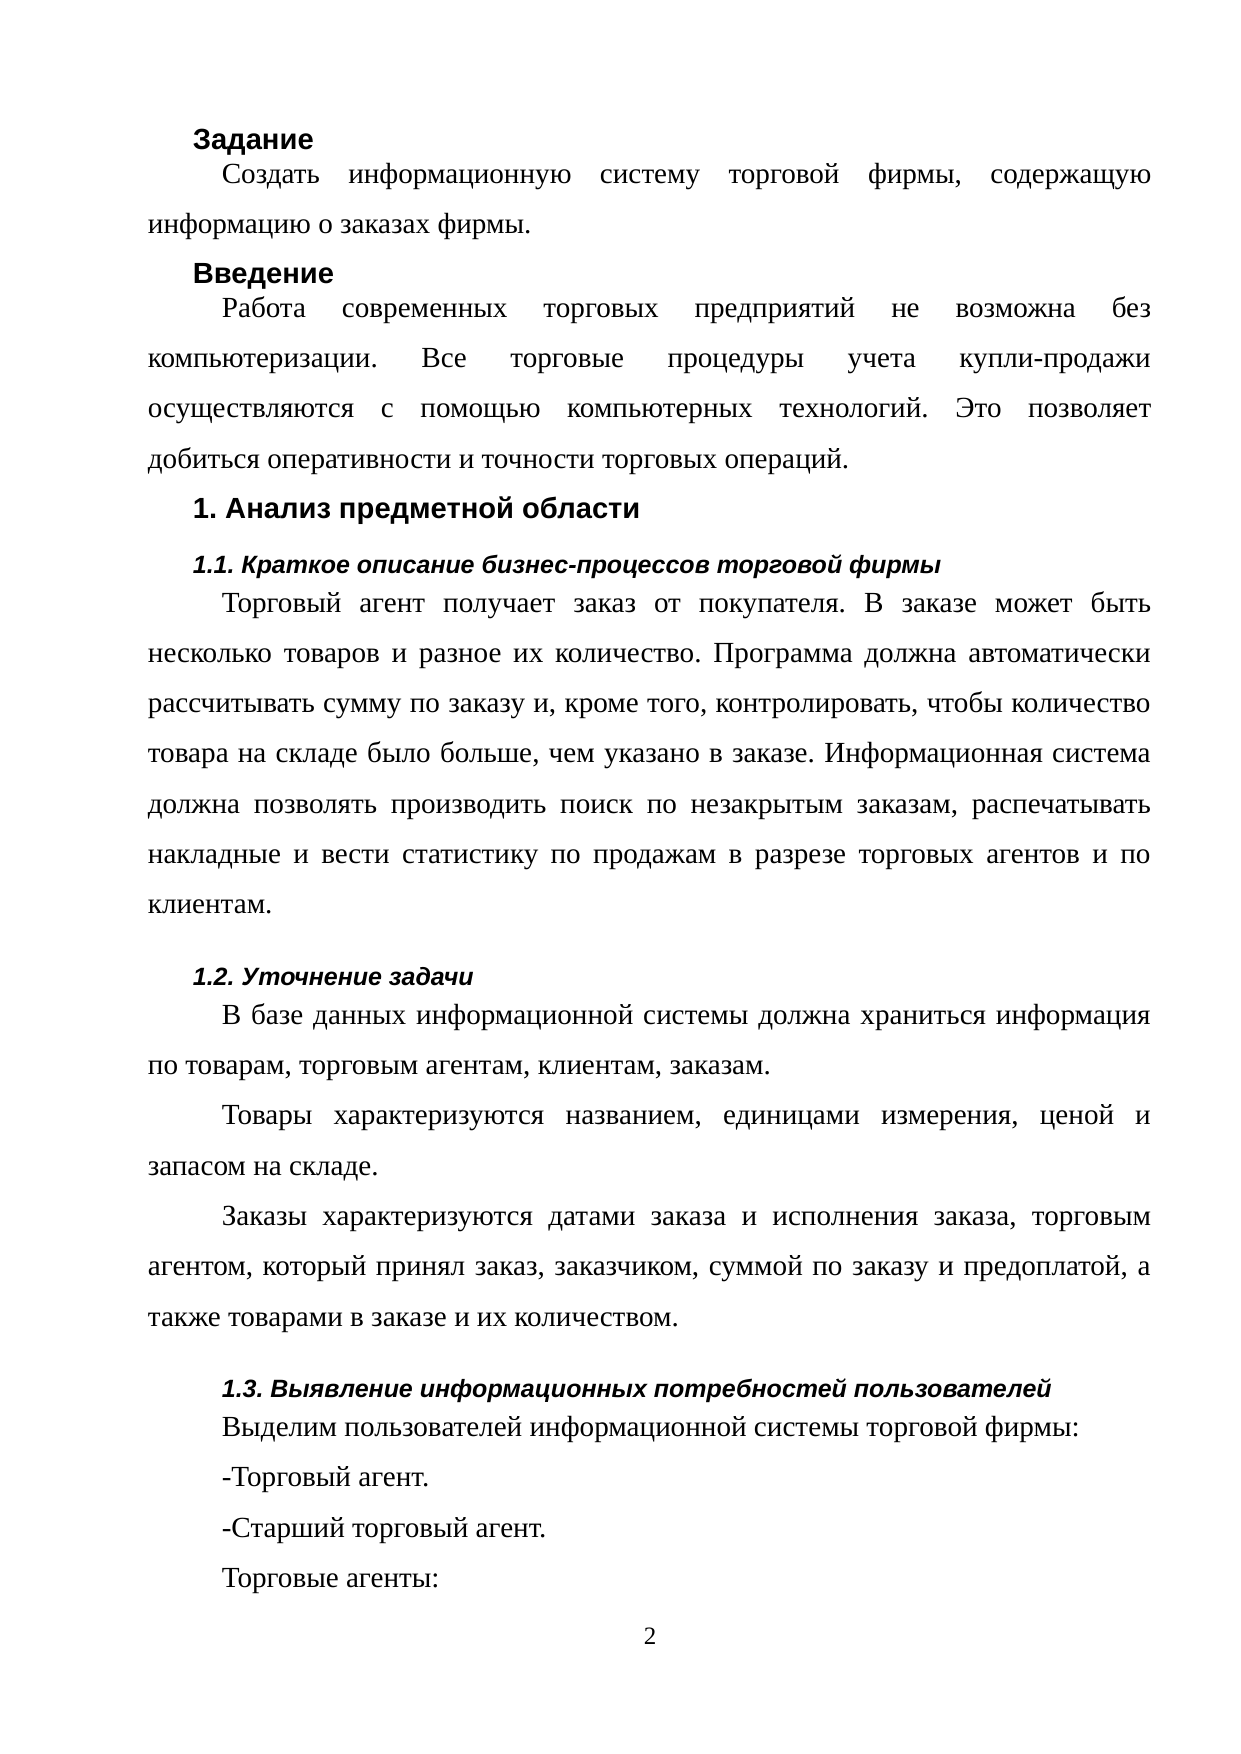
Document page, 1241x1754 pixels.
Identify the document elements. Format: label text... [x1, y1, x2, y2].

text -Торговый агент. [148, 1459, 1152, 1493]
text Выделим пользователей информационной системы торговой фирмы: [148, 1409, 1152, 1443]
text Создать информационную систему торговой фирмы, содержащую информацию о заказах фирмы. [148, 156, 1152, 239]
text В базе данных информационной системы должна храниться информация по товарам, торговым агентам, клиентам, заказам. [148, 997, 1152, 1081]
text Торговые агенты: [148, 1560, 1152, 1593]
text Заказы характеризуются датами заказа и исполнения заказа, торговым агентом, который принял заказ, заказчиком, суммой по заказу и предоплатой, а также товарами в заказе и их количеством. [148, 1198, 1152, 1332]
text -Старший торговый агент. [148, 1510, 1152, 1543]
subtitle 1.2. Уточнение задачи [193, 962, 1152, 991]
subtitle 1.3. Выявление информационных потребностей пользователей [148, 1374, 1152, 1403]
subtitle Задание [193, 122, 1152, 156]
text Работа современных торговых предприятий не возможна без компьютеризации. Все торговые процедуры учета купли-продажи осуществляются с помощью компьютерных технологий. Это позволяет добиться оперативности и точности торговых операций. [148, 290, 1152, 474]
text Товары характеризуются названием, единицами измерения, ценой и запасом на складе. [148, 1097, 1152, 1181]
subtitle 1.1. Краткое описание бизнес-процессов торговой фирмы [193, 550, 1152, 578]
subtitle 1. Анализ предметной области [193, 491, 1152, 525]
text Торговый агент получает заказ от покупателя. В заказе может быть несколько товаров и разное их количество. Программа должна автоматически рассчитывать сумму по заказу и, кроме того, контролировать, чтобы количество товара на складе было больше, чем указано в заказе. Информационная система должна позволять производить поиск по незакрытым заказам, распечатывать накладные и вести статистику по продажам в разрезе торговых агентов и по клиентам. [148, 585, 1152, 920]
subtitle Введение [193, 256, 1152, 290]
